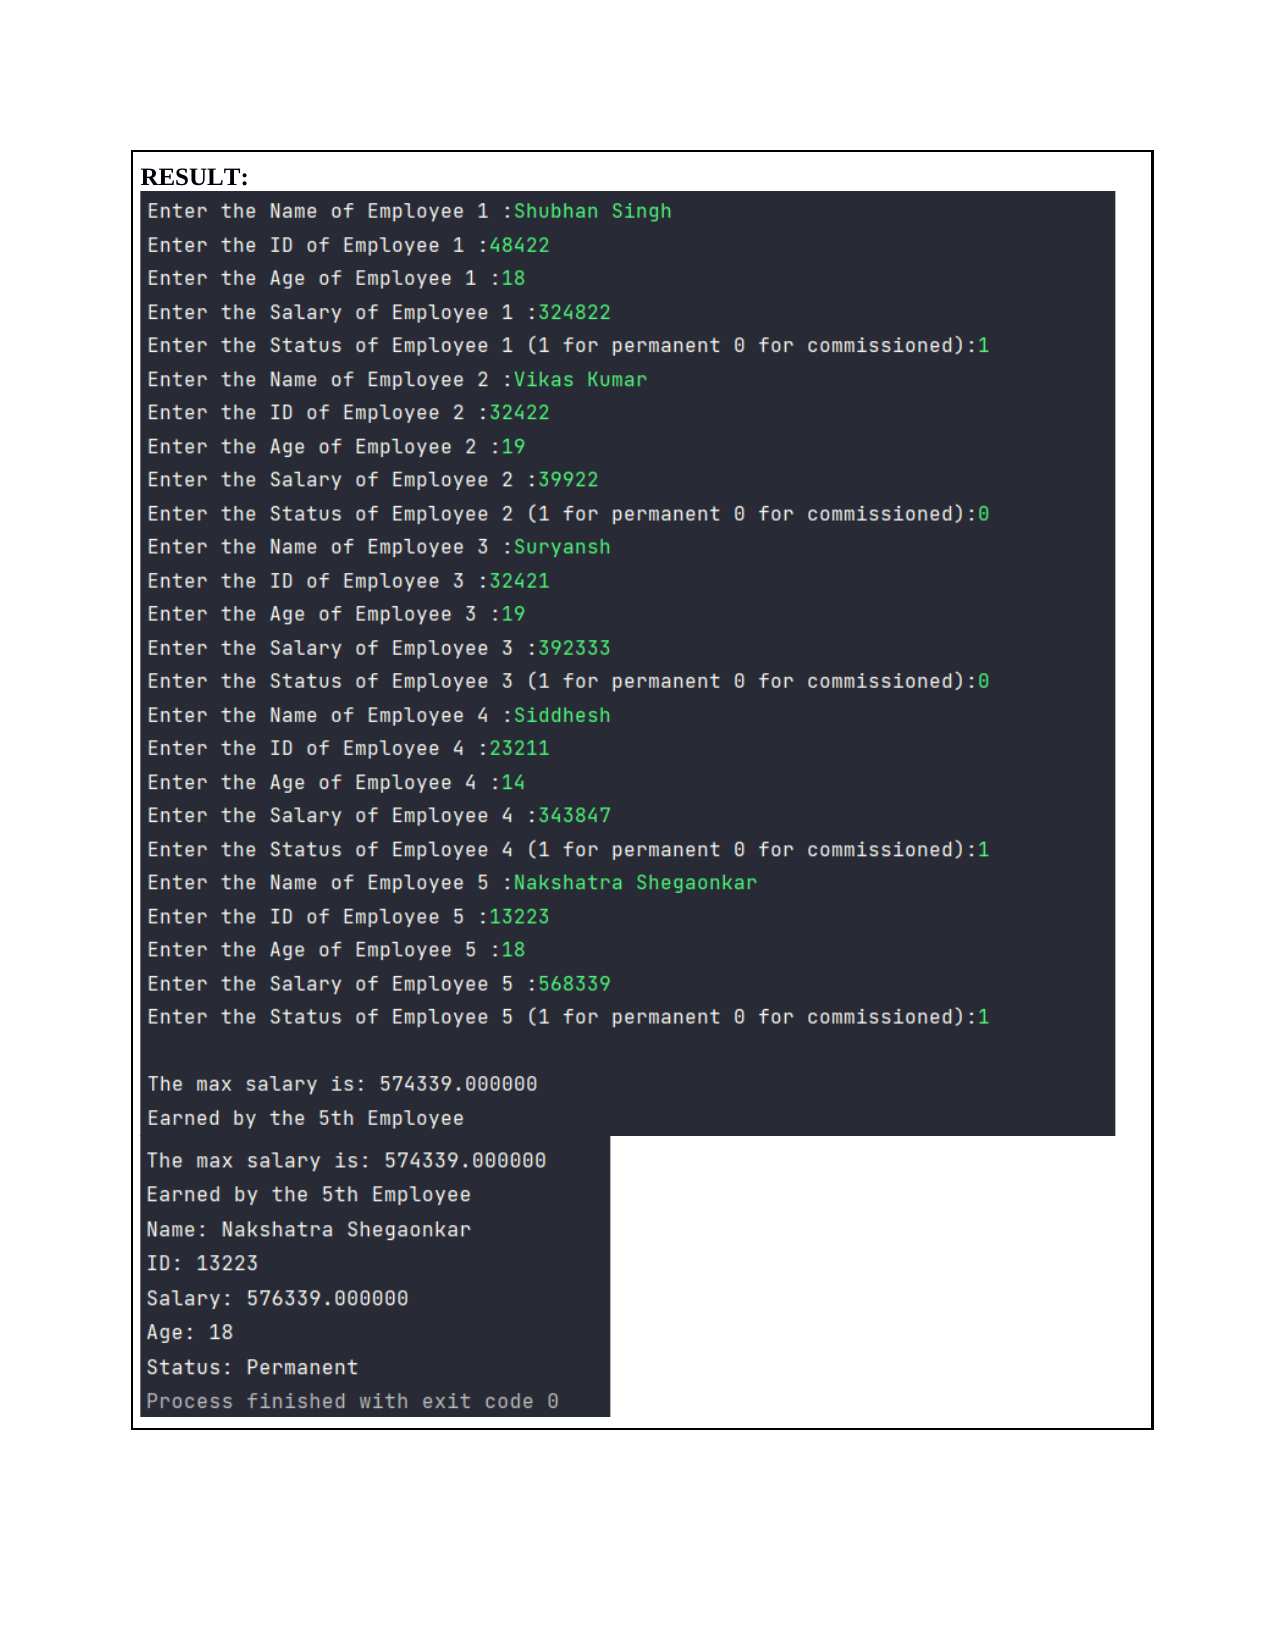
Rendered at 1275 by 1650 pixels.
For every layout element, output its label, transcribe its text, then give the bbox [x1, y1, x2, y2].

table_cell RESULT: [133, 152, 1151, 1427]
picture [140, 191, 1116, 1417]
